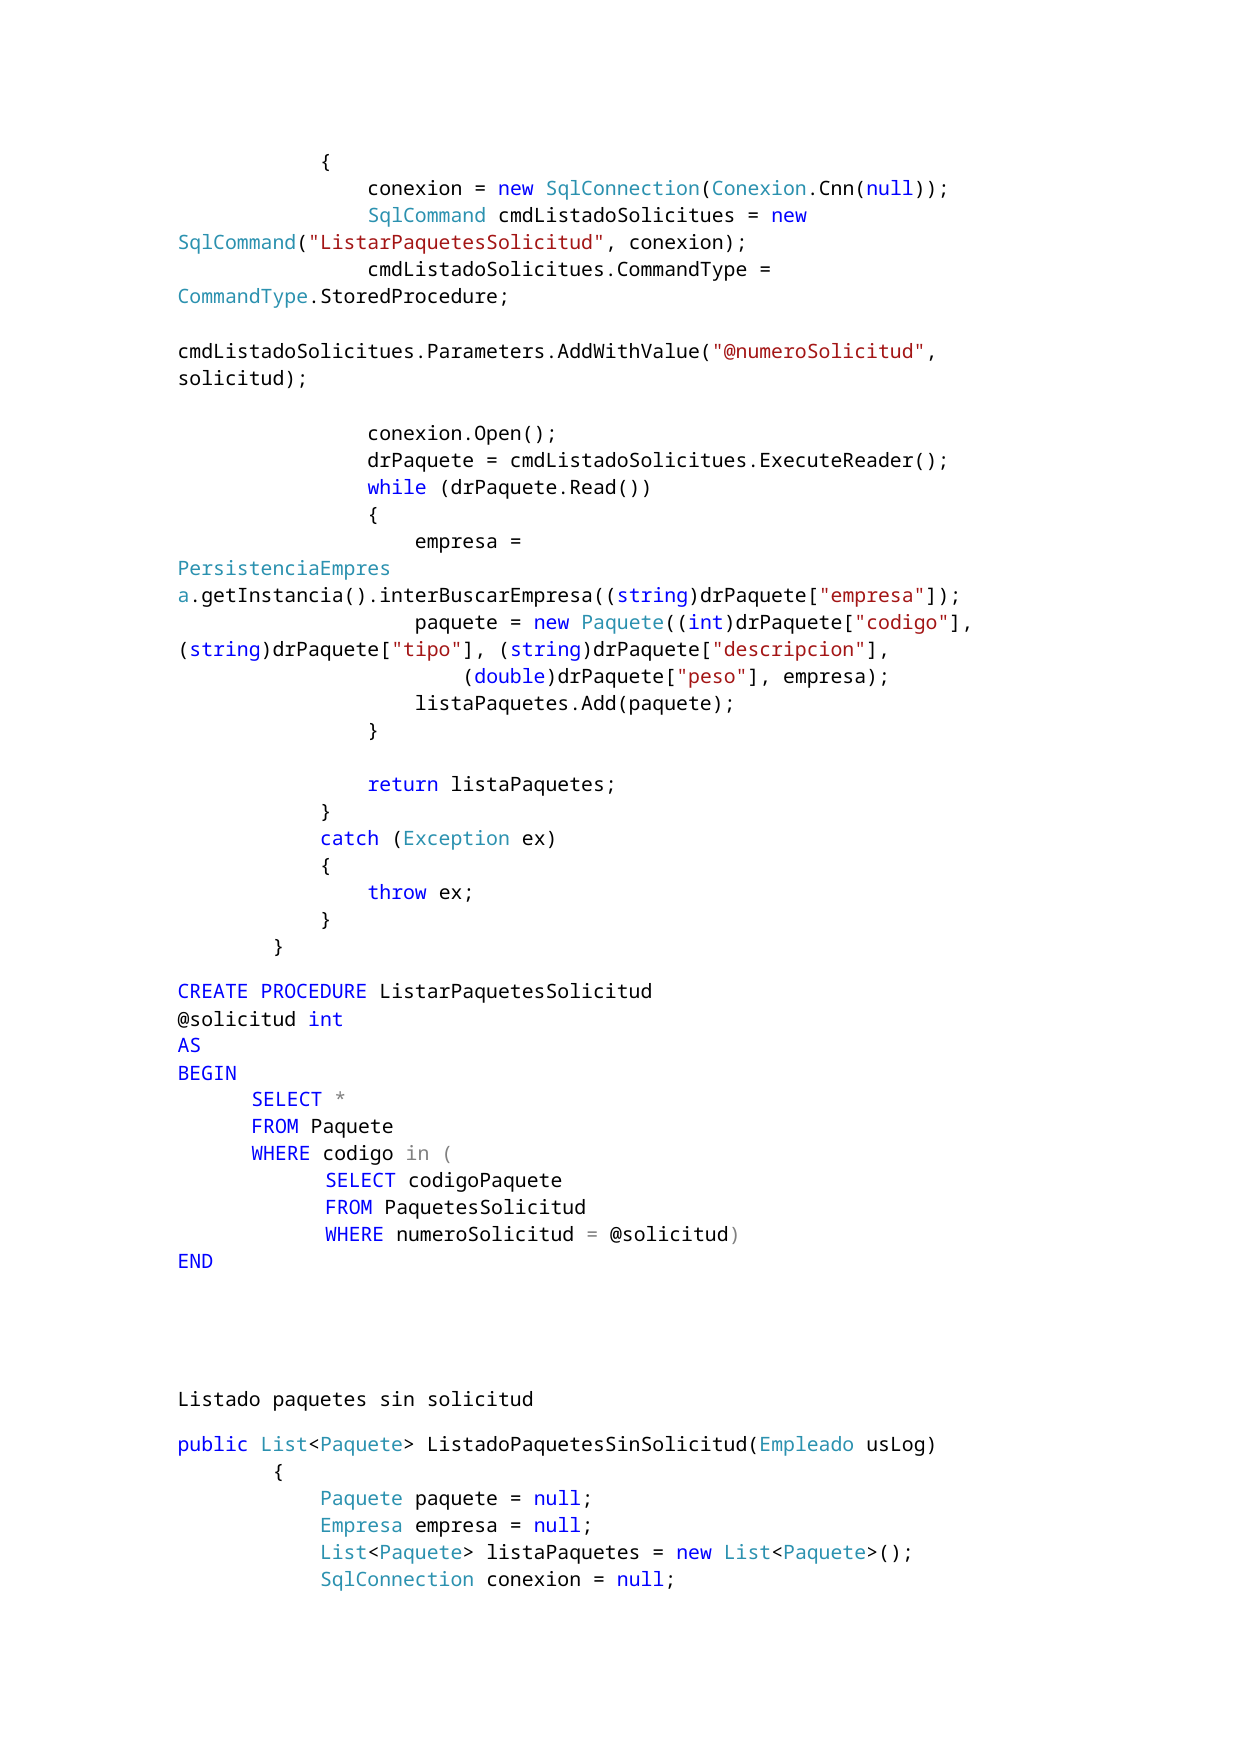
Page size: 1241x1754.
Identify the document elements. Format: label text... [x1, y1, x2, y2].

text Listado paquetes sin solicitud [177, 1385, 1063, 1412]
text catch (Exception ex) [177, 824, 1063, 851]
text cmdListadoSolicitues.Parameters.AddWithValue("@numeroSolicitud", solicitud); [177, 309, 1063, 391]
text { [177, 500, 1063, 527]
text SELECT * [177, 1086, 1063, 1113]
text paquete = new Paquete((int)drPaquete["codigo"], (string)drPaquete["tipo"], (string)drPaquete["descripcion"], [177, 608, 1063, 662]
text empresa = PersistenciaEmpresa.getInstancia().interBuscarEmpresa((string)drPaquete["empresa"]); [177, 527, 1063, 608]
text List<Paquete> listaPaquetes = new List<Paquete>(); [177, 1538, 1063, 1565]
text } [177, 716, 1063, 743]
text Paquete paquete = null; [177, 1484, 1063, 1511]
text { [177, 148, 1063, 174]
text (double)drPaquete["peso"], empresa); [177, 662, 1063, 689]
text @solicitud int [177, 1005, 1063, 1032]
text Empresa empresa = null; [177, 1511, 1063, 1538]
text } [177, 932, 1063, 959]
text public List<Paquete> ListadoPaquetesSinSolicitud(Empleado usLog) [177, 1431, 1063, 1457]
text SqlCommand cmdListadoSolicitues = new SqlCommand("ListarPaquetesSolicitud", conexion); [177, 202, 1063, 256]
text } [177, 797, 1063, 824]
text END [177, 1248, 1063, 1274]
text AS [177, 1032, 1063, 1059]
text { [177, 1457, 1063, 1484]
text { [177, 851, 1063, 878]
text WHERE codigo in ( [177, 1140, 1063, 1167]
text while (drPaquete.Read()) [177, 473, 1063, 500]
text FROM Paquete [177, 1113, 1063, 1140]
text BEGIN [177, 1059, 1063, 1086]
text throw ex; [177, 878, 1063, 905]
text cmdListadoSolicitues.CommandType = CommandType.StoredProcedure; [177, 256, 1063, 309]
text return listaPaquetes; [177, 770, 1063, 797]
text FROM PaquetesSolicitud [177, 1194, 1063, 1221]
text listaPaquetes.Add(paquete); [177, 689, 1063, 716]
text SqlConnection conexion = null; [177, 1565, 1063, 1592]
text drPaquete = cmdListadoSolicitues.ExecuteReader(); [177, 446, 1063, 473]
text } [177, 905, 1063, 932]
text WHERE numeroSolicitud = @solicitud) [177, 1221, 1063, 1248]
text conexion = new SqlConnection(Conexion.Cnn(null)); [177, 174, 1063, 202]
text CREATE PROCEDURE ListarPaquetesSolicitud [177, 978, 1063, 1005]
text conexion.Open(); [177, 419, 1063, 446]
text SELECT codigoPaquete [177, 1167, 1063, 1194]
